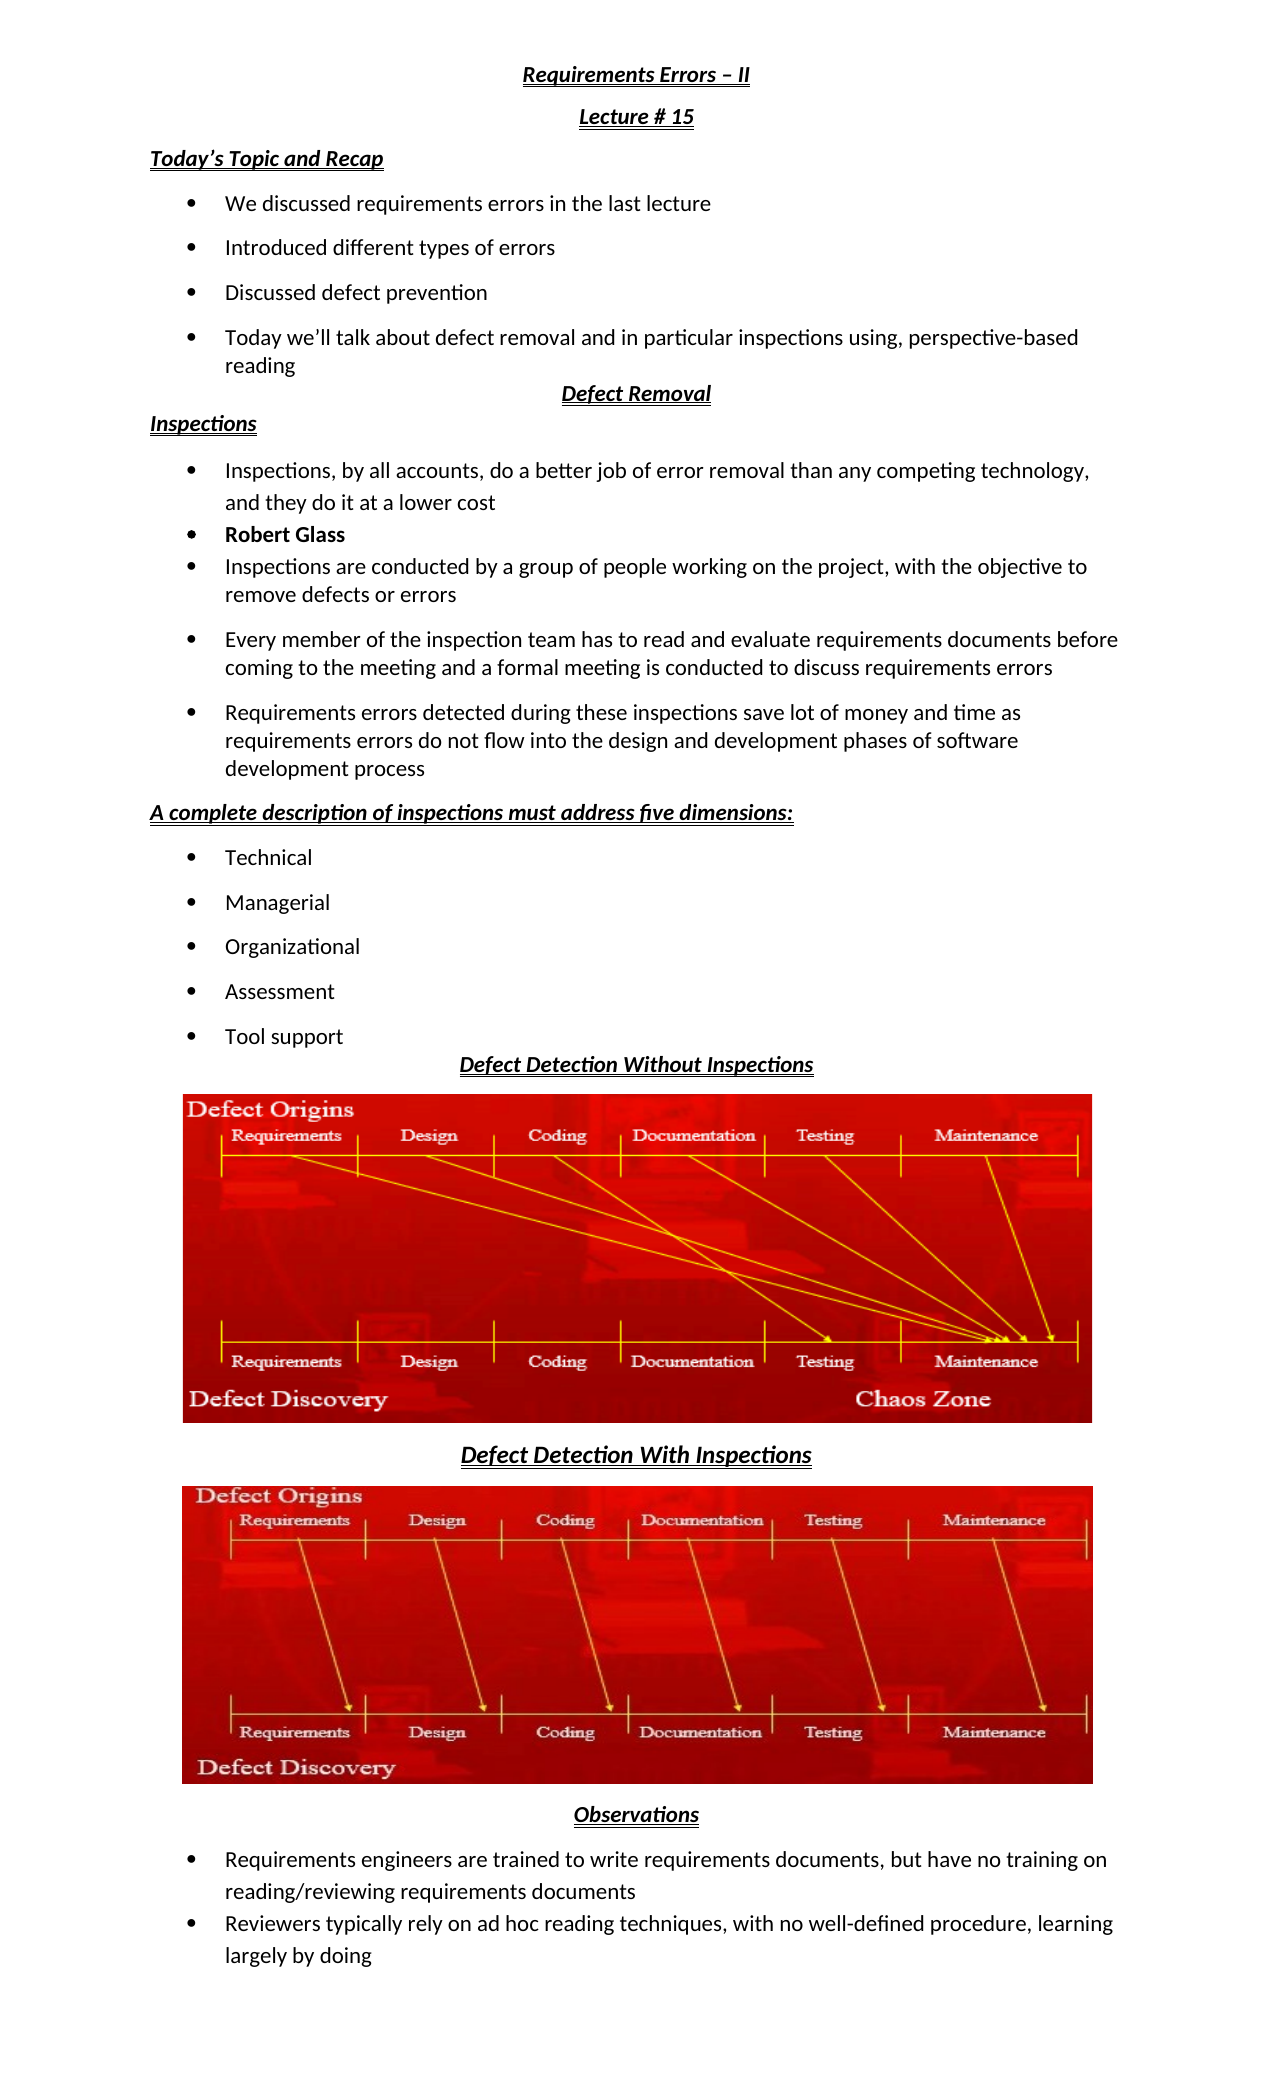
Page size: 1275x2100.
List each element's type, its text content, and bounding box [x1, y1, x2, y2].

list Reviewers typically rely on ad hoc reading techniques, with no well-defined procedure, learning largely by doing [187, 1909, 1125, 1969]
list Requirements engineers are trained to write requirements documents, but have no training on reading/reviewing requirements documents [187, 1845, 1125, 1905]
text Observations [150, 1800, 1125, 1828]
list Requirements errors detected during these inspections save lot of money and time as requirements errors do not flow into the design and development phases of software development process [187, 698, 1125, 782]
picture [182, 1486, 1093, 1784]
list Managerial [187, 888, 1125, 916]
list Tool support [187, 1022, 1125, 1050]
list Organizational [187, 933, 1125, 961]
text Defect Detection With Inspections [150, 1439, 1125, 1470]
text Requirements Errors – II [150, 60, 1125, 88]
list Robert Glass [187, 520, 1125, 548]
list Inspections, by all accounts, do a better job of error removal than any competing technology, and they do it at a lower cost [187, 456, 1125, 516]
text Today’s Topic and Recap [150, 144, 1125, 172]
list We discussed requirements errors in the last lecture [187, 189, 1125, 217]
list Every member of the inspection team has to read and evaluate requirements documents before coming to the meeting and a formal meeting is conducted to discuss requirements errors [187, 625, 1125, 681]
list Today we’ll talk about defect removal and in particular inspections using, perspective-based reading [187, 323, 1125, 379]
text Defect Detection Without Inspections [150, 1050, 1125, 1078]
list Introduced different types of errors [187, 233, 1125, 261]
list Inspections are conducted by a group of people working on the project, with the objective to remove defects or errors [187, 552, 1125, 608]
list Discussed defect prevention [187, 278, 1125, 306]
text Lecture # 15 [150, 102, 1125, 130]
list Technical [187, 843, 1125, 871]
text Defect Removal [150, 379, 1125, 407]
text Inspections [150, 409, 1125, 437]
picture [182, 1094, 1093, 1423]
list Assessment [187, 977, 1125, 1005]
text A complete description of inspections must address five dimensions: [150, 798, 1125, 827]
